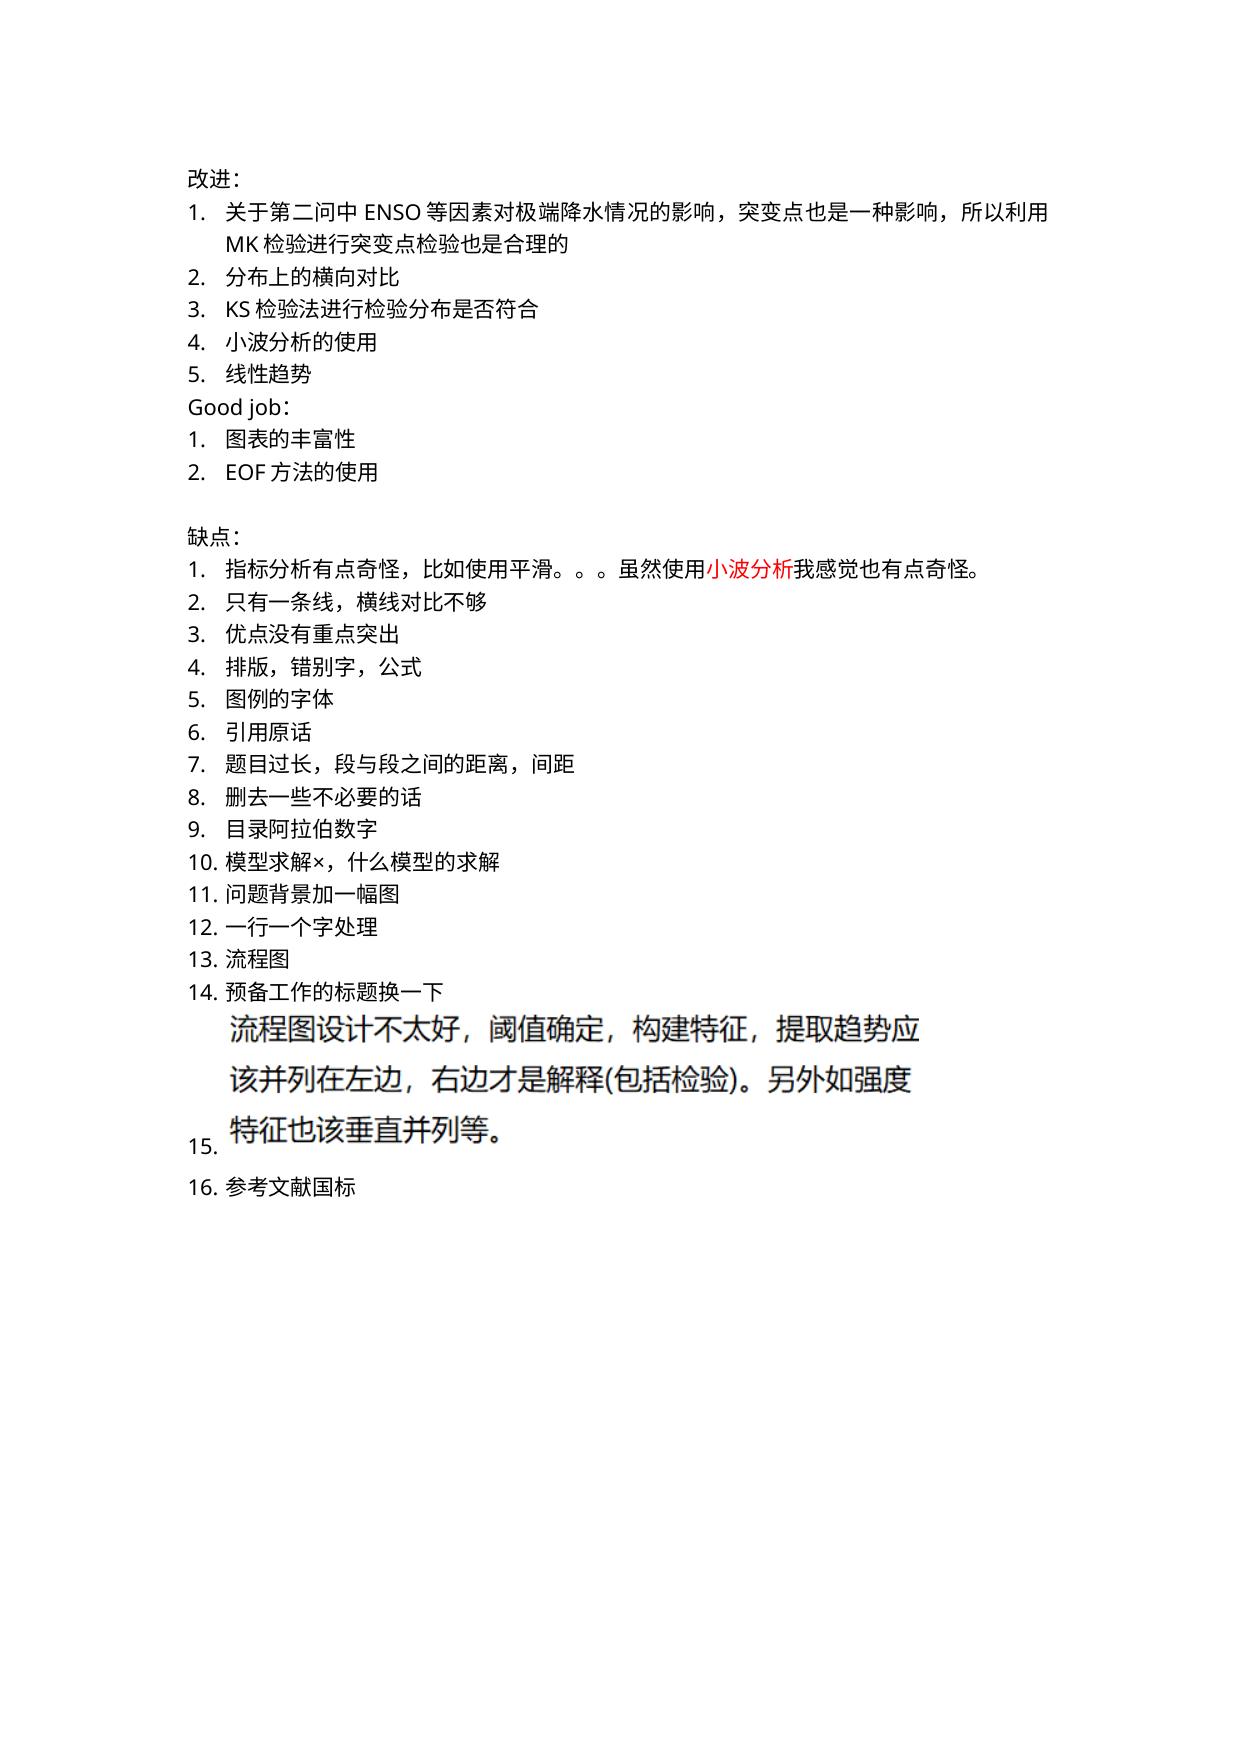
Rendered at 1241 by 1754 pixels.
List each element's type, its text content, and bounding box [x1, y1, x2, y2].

list 线性趋势 [187, 357, 1053, 389]
list 只有一条线，横线对比不够 [187, 584, 1053, 617]
list 流程图 [187, 942, 1053, 974]
list 问题背景加一幅图 [187, 877, 1053, 909]
text 缺点： [187, 519, 1053, 552]
list 预备工作的标题换一下 [187, 974, 1053, 1007]
list EOF方法的使用 [187, 454, 1053, 487]
list 分布上的横向对比 [187, 259, 1053, 292]
list KS检验法进行检验分布是否符合 [187, 292, 1053, 324]
list 目录阿拉伯数字 [187, 812, 1053, 844]
list 图例的字体 [187, 682, 1053, 714]
list 删去一些不必要的话 [187, 779, 1053, 812]
list 关于第二问中ENSO等因素对极端降水情况的影响，突变点也是一种影响，所以利用MK检验进行突变点检验也是合理的 [187, 194, 1053, 259]
list 参考文献国标 [187, 1169, 1053, 1202]
picture [225, 1007, 919, 1155]
text Good job： [187, 389, 1053, 422]
list 题目过长，段与段之间的距离，间距 [187, 747, 1053, 779]
list 排版，错别字，公式 [187, 649, 1053, 682]
list 引用原话 [187, 714, 1053, 747]
list 指标分析有点奇怪，比如使用平滑。。。虽然使用小波分析我感觉也有点奇怪。 [187, 552, 1053, 584]
text 改进： [187, 162, 1053, 194]
list 图表的丰富性 [187, 422, 1053, 454]
list 一行一个字处理 [187, 909, 1053, 942]
list 小波分析的使用 [187, 324, 1053, 357]
list 模型求解×，什么模型的求解 [187, 844, 1053, 877]
list 优点没有重点突出 [187, 617, 1053, 649]
